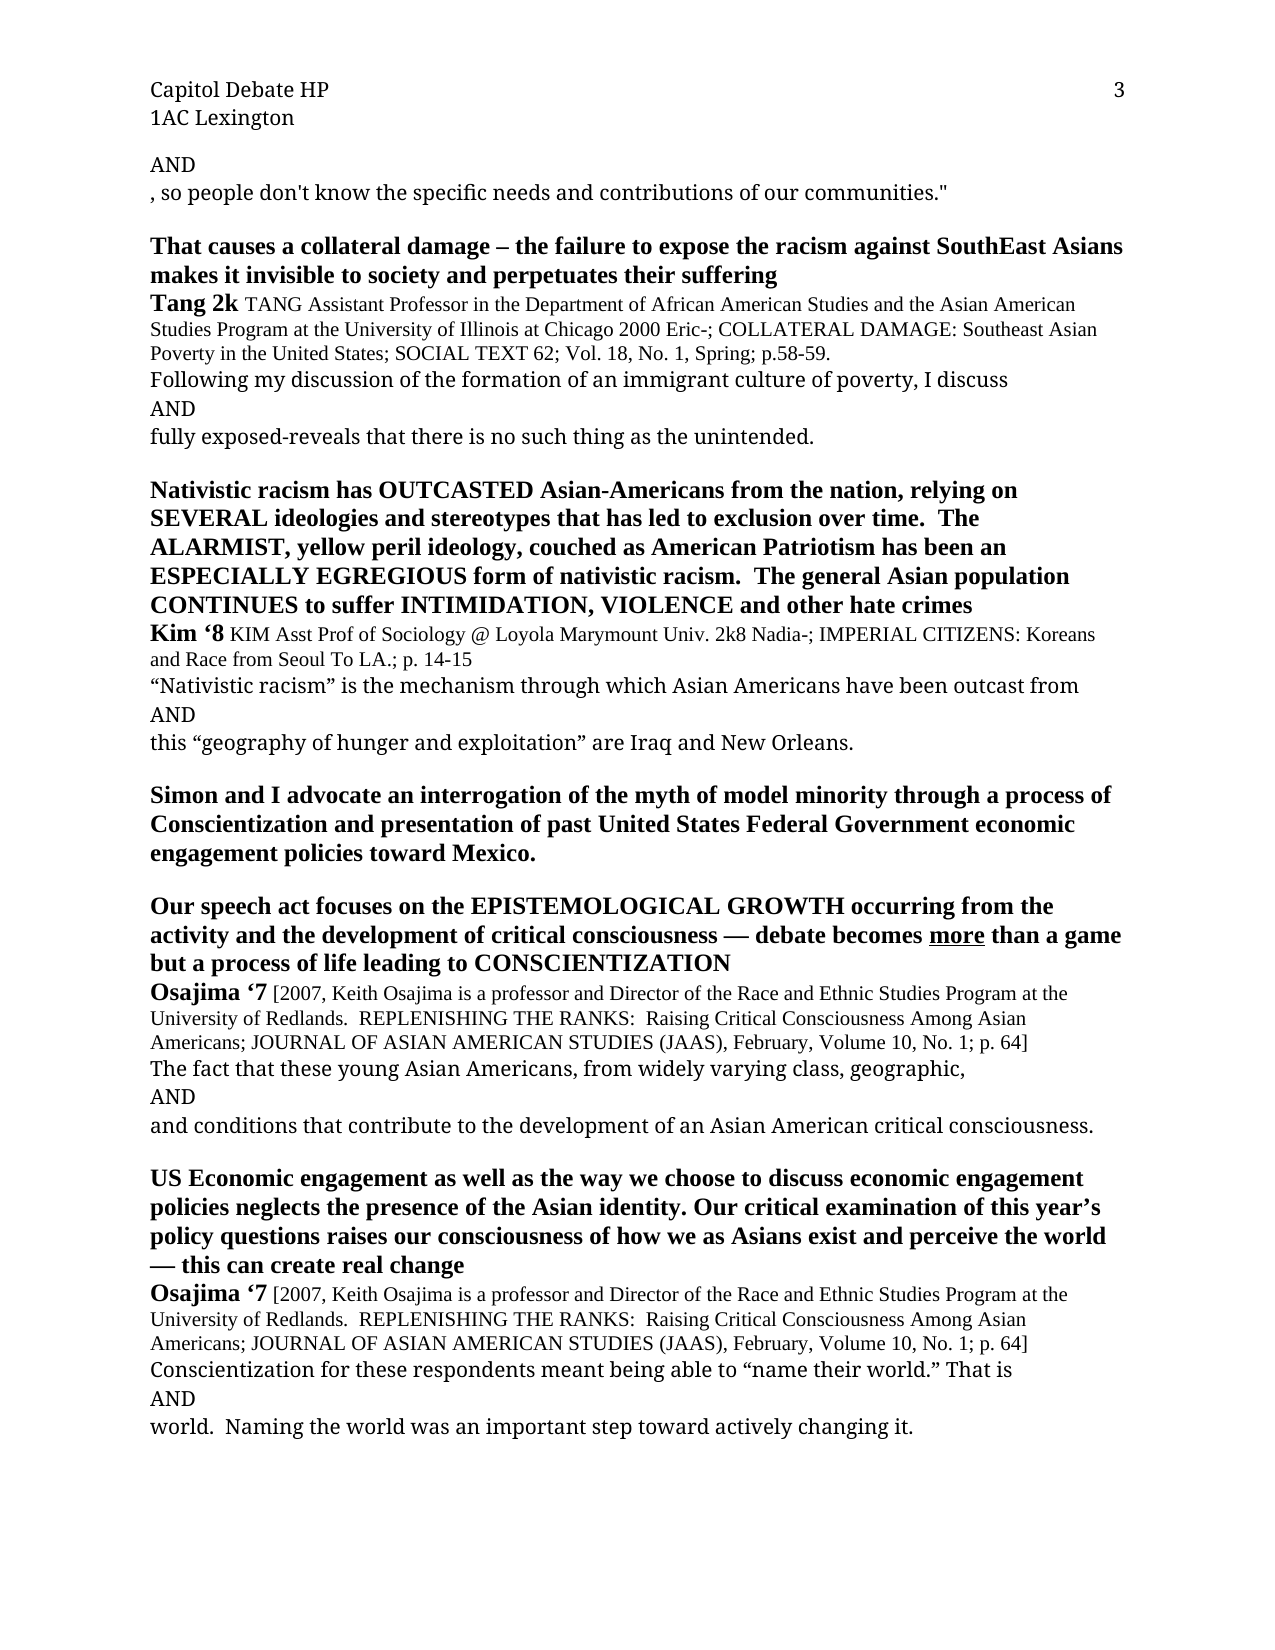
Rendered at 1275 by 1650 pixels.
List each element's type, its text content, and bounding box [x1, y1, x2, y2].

text fully exposed-reveals that there is no such thing as the unintended. [150, 422, 1125, 451]
text Osajima ‘7 [2007, Keith Osajima is a professor and Director of the Race and Ethnic Studies Program at the University of Redlands. REPLENISHING THE RANKS: Raising Critical Consciousness Among Asian Americans; JOURNAL OF ASIAN AMERICAN STUDIES (JAAS), February, Volume 10, No. 1; p. 64] [150, 1278, 1125, 1355]
text Simon and I advocate an interrogation of the myth of model minority through a process of Conscientization and presentation of past United States Federal Government economic engagement policies toward Mexico. [150, 781, 1125, 867]
text this “geography of hunger and exploitation” are Iraq and New Orleans. [150, 728, 1125, 757]
text US Economic engagement as well as the way we choose to discuss economic engagement policies neglects the presence of the Asian identity. Our critical examination of this year’s policy questions raises our consciousness of how we as Asians exist and perceive the world — this can create real change [150, 1163, 1125, 1278]
text “Nativistic racism” is the mechanism through which Asian Americans have been outcast from [150, 671, 1125, 700]
text Tang 2k TANG Assistant Professor in the Department of African American Studies and the Asian American Studies Program at the University of Illinois at Chicago 2000 Eric-; COLLATERAL DAMAGE: Southeast Asian Poverty in the United States; SOCIAL TEXT 62; Vol. 18, No. 1, Spring; p.58-59. [150, 288, 1125, 365]
text Nativistic racism has OUTCASTED Asian-Americans from the nation, relying on SEVERAL ideologies and stereotypes that has led to exclusion over time. The ALARMIST, yellow peril ideology, couched as American Patriotism has been an ESPECIALLY EGREGIOUS form of nativistic racism. The general Asian population CONTINUES to suffer INTIMIDATION, VIOLENCE and other hate crimes [150, 475, 1125, 618]
text The fact that these young Asian Americans, from widely varying class, geographic, [150, 1054, 1125, 1082]
text Conscientization for these respondents meant being able to “name their world.” That is [150, 1355, 1125, 1384]
text Osajima ‘7 [2007, Keith Osajima is a professor and Director of the Race and Ethnic Studies Program at the University of Redlands. REPLENISHING THE RANKS: Raising Critical Consciousness Among Asian Americans; JOURNAL OF ASIAN AMERICAN STUDIES (JAAS), February, Volume 10, No. 1; p. 64] [150, 977, 1125, 1054]
text AND [150, 700, 1125, 728]
text That causes a collateral damage – the failure to expose the racism against SouthEast Asians makes it invisible to society and perpetuates their suffering [150, 231, 1125, 288]
text Our speech act focuses on the EPISTEMOLOGICAL GROWTH occurring from the activity and the development of critical consciousness — debate becomes more than a game but a process of life leading to CONSCIENTIZATION [150, 891, 1125, 977]
text world. Naming the world was an important step toward actively changing it. [150, 1412, 1125, 1441]
text AND [150, 394, 1125, 422]
text AND [150, 150, 1125, 178]
text Kim ‘8 KIM Asst Prof of Sociology @ Loyola Marymount Univ. 2k8 Nadia-; IMPERIAL CITIZENS: Koreans and Race from Seoul To LA.; p. 14-15 [150, 618, 1125, 671]
text AND [150, 1082, 1125, 1111]
text Following my discussion of the formation of an immigrant culture of poverty, I discuss [150, 365, 1125, 394]
text and conditions that contribute to the development of an Asian American critical consciousness. [150, 1111, 1125, 1139]
text AND [150, 1384, 1125, 1412]
text , so people don't know the specific needs and contributions of our communities." [150, 178, 1125, 207]
